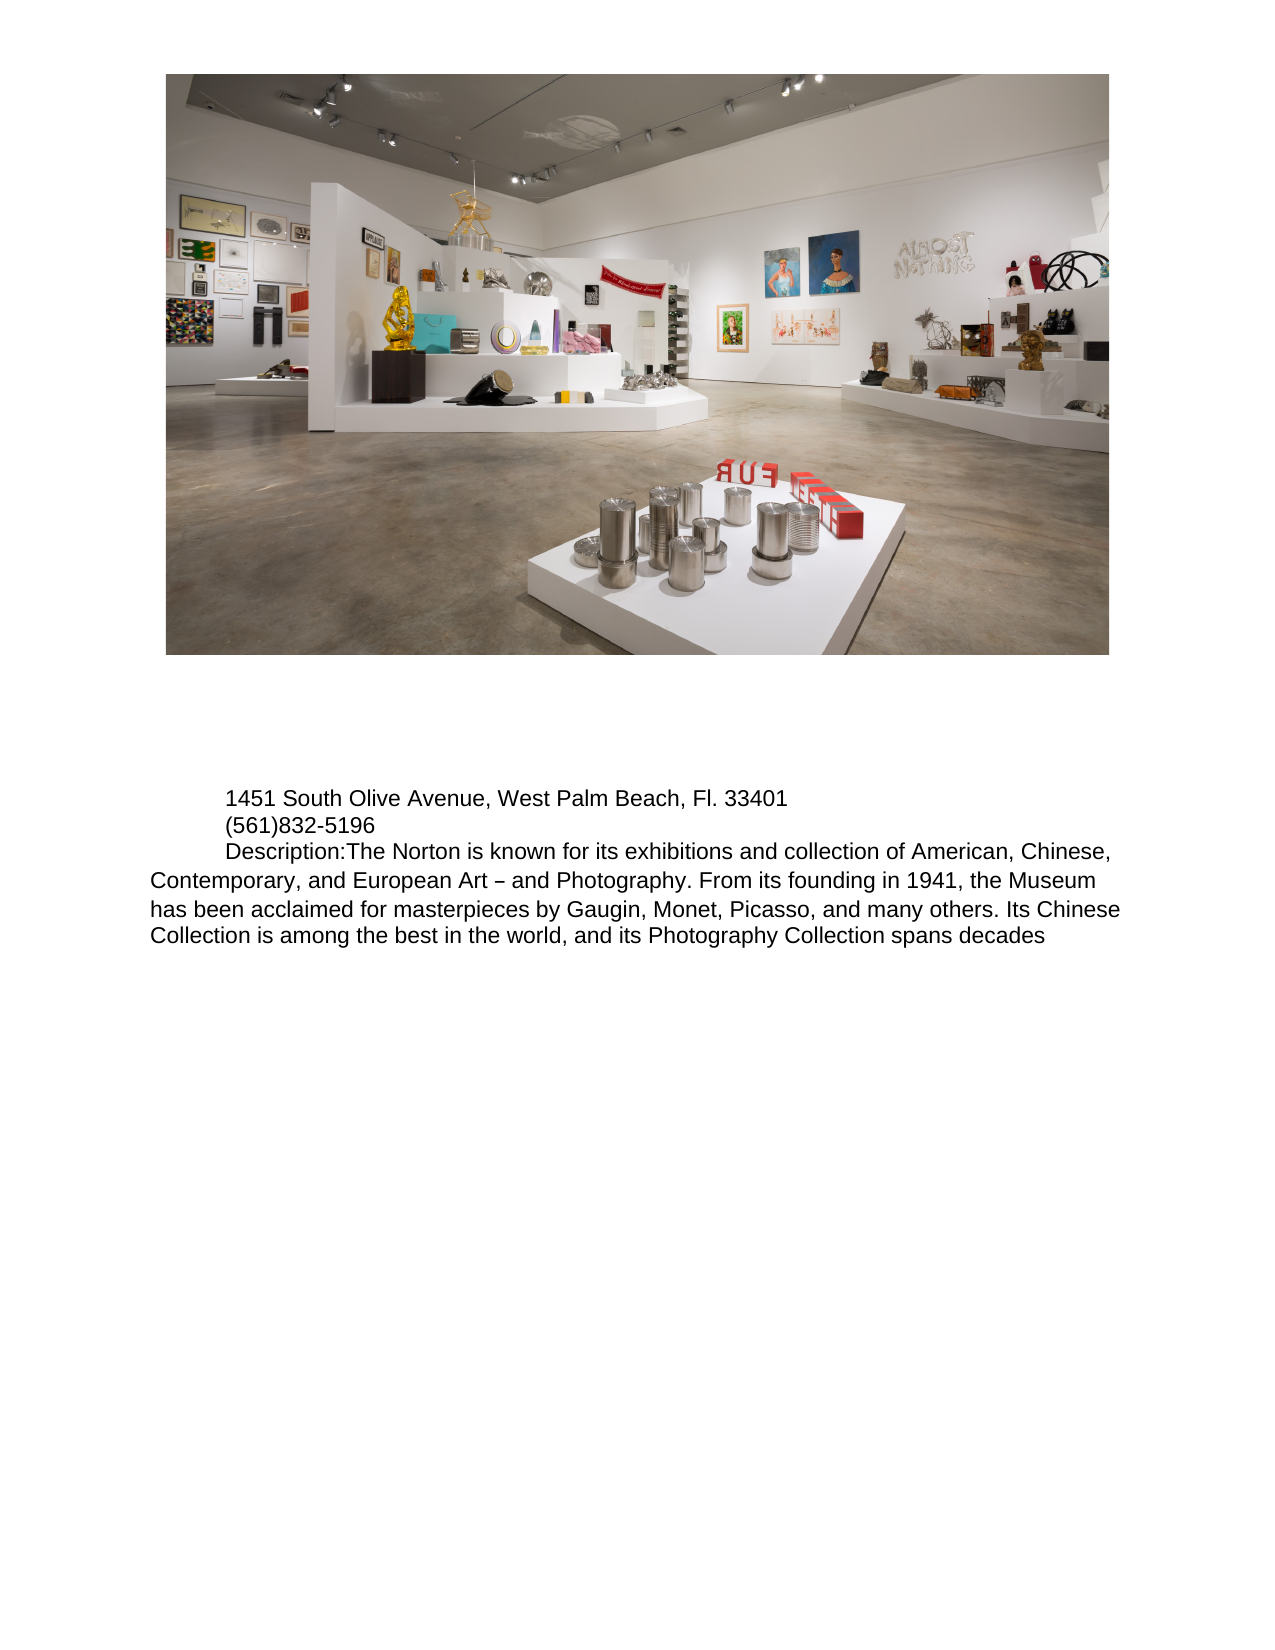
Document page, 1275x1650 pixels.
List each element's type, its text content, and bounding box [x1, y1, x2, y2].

text 1451 South Olive Avenue, West Palm Beach, Fl. 33401 [150, 785, 1125, 812]
picture [165, 74, 1110, 655]
text (561)832-5196 [150, 812, 1125, 838]
text Description:The Norton is known for its exhibitions and collection of American, Chinese, Contemporary, and European Art – and Photography. From its founding in 1941, the Museum has been acclaimed for masterpieces by Gaugin, Monet, Picasso, and many others. Its Chinese Collection is among the best in the world, and its Photography Collection spans decades [150, 838, 1125, 948]
